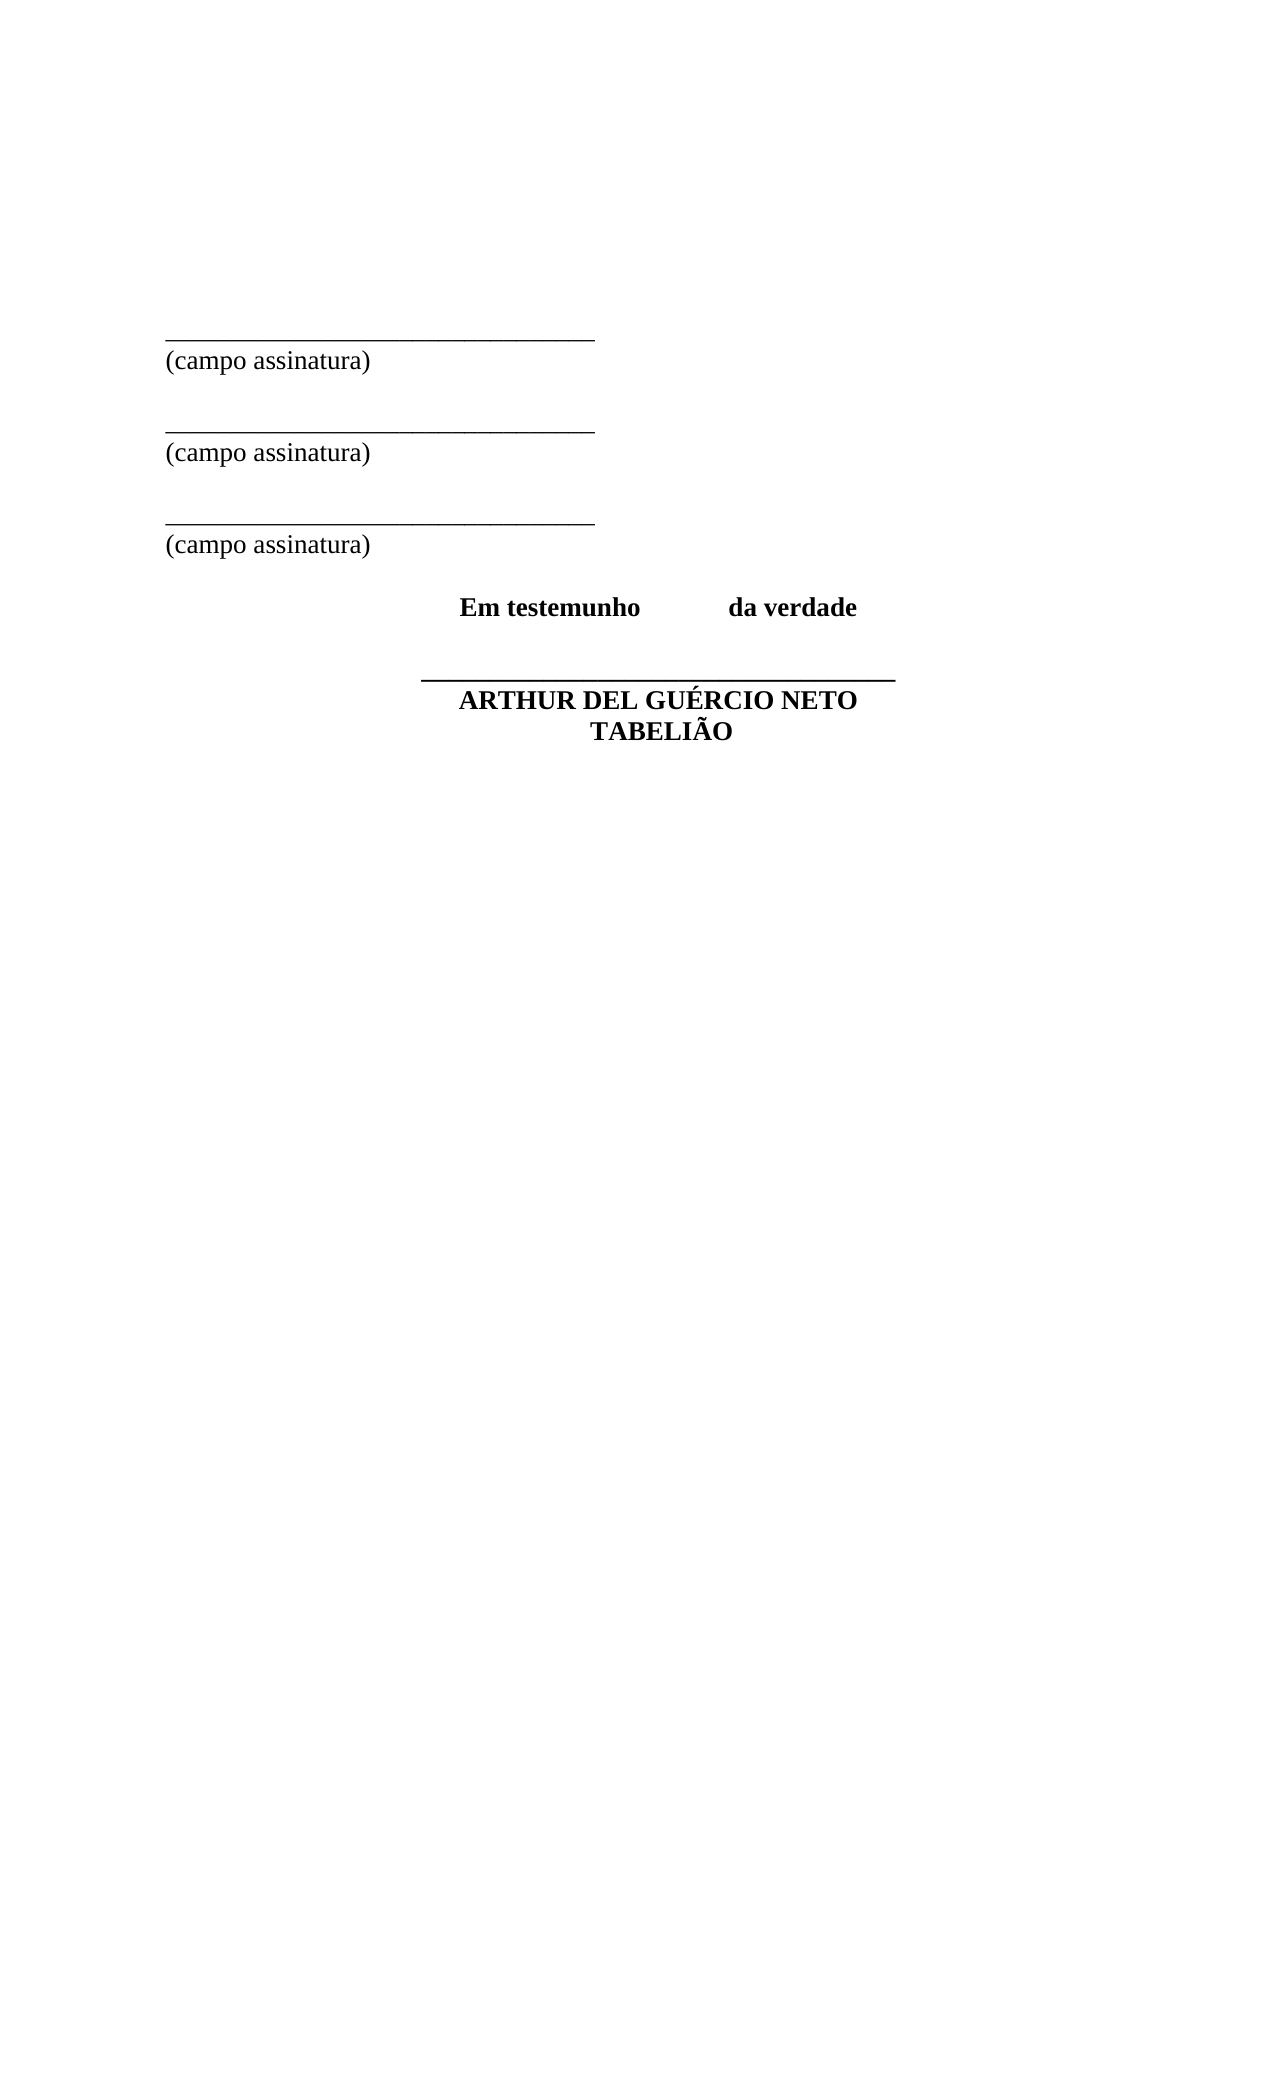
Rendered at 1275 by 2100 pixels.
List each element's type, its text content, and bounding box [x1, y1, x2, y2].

text TABELIÃO [165, 715, 1151, 747]
text _________________________________ [165, 406, 1151, 436]
text ___________________________________ [165, 653, 1151, 684]
text ARTHUR DEL GUÉRCIO NETO [165, 684, 1151, 715]
text (campo assinatura) [165, 344, 1151, 375]
text (campo assinatura) [165, 436, 1151, 467]
text (campo assinatura) [165, 528, 1151, 560]
text _________________________________ [165, 498, 1151, 528]
text Em testemunho da verdade [165, 591, 1151, 622]
text _________________________________ [165, 314, 1151, 344]
